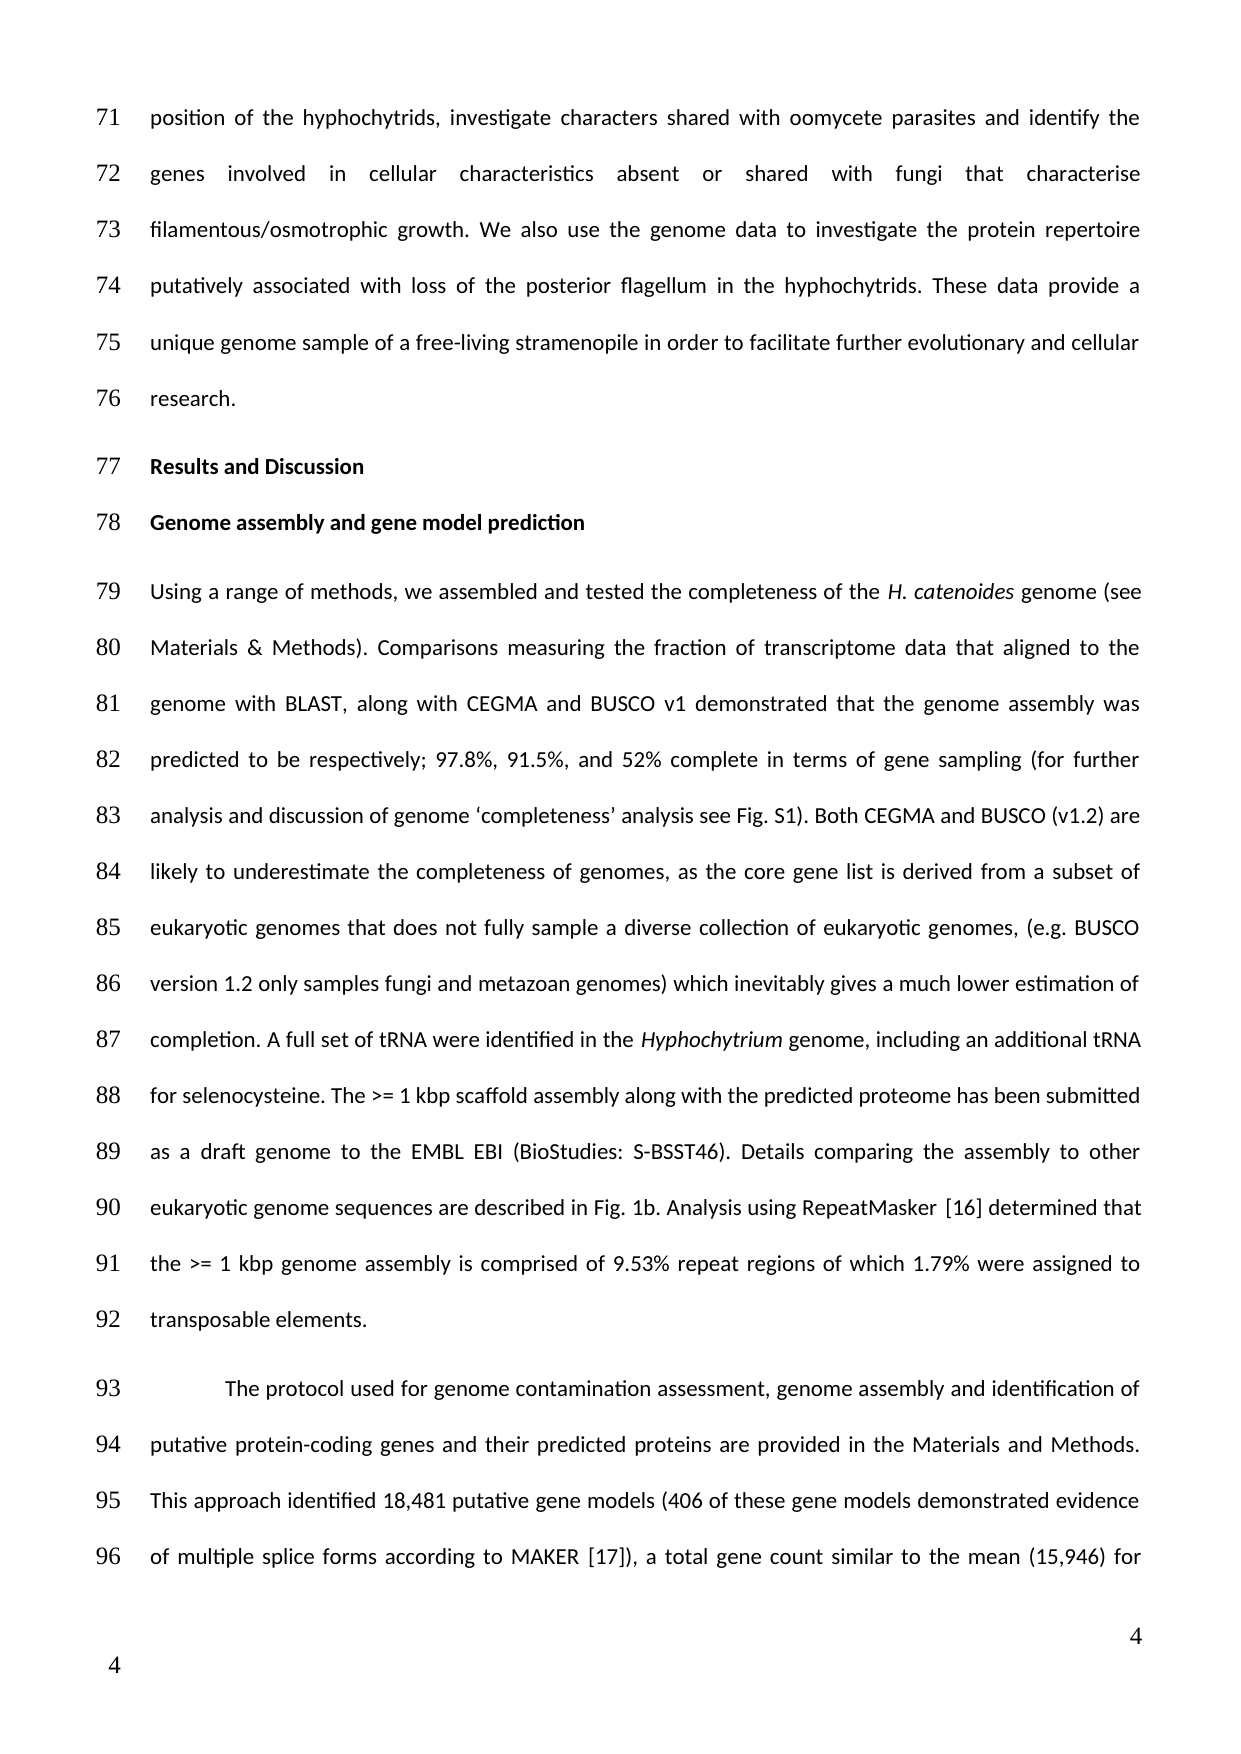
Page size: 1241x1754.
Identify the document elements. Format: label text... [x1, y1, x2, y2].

text Using a range of methods, we assembled and tested the completeness of the H. catenoides genome (see Materials & Methods). Comparisons measuring the fraction of transcriptome data that aligned to the genome with BLAST, along with CEGMA and BUSCO v1 demonstrated that the genome assembly was predicted to be respectively; 97.8%, 91.5%, and 52% complete in terms of gene sampling (for further analysis and discussion of genome ‘completeness’ analysis see Fig. S1). Both CEGMA and BUSCO (v1.2) are likely to underestimate the completeness of genomes, as the core gene list is derived from a subset of eukaryotic genomes that does not fully sample a diverse collection of eukaryotic genomes, (e.g. BUSCO version 1.2 only samples fungi and metazoan genomes) which inevitably gives a much lower estimation of completion. A full set of tRNA were identified in the Hyphochytrium genome, including an additional tRNA for selenocysteine. The >= 1 kbp scaffold assembly along with the predicted proteome has been submitted as a draft genome to the EMBL EBI (BioStudies: S-BSST46). Details comparing the assembly to other eukaryotic genome sequences are described in Fig. 1b. Analysis using RepeatMasker [16] determined that the >= 1 kbp genome assembly is comprised of 9.53% repeat regions of which 1.79% were assigned to transposable elements. [150, 577, 1142, 1333]
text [150, 103, 1142, 412]
text Genome assembly and gene model prediction [150, 508, 1142, 536]
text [150, 1374, 1142, 1570]
text Results and Discussion [150, 452, 1142, 480]
